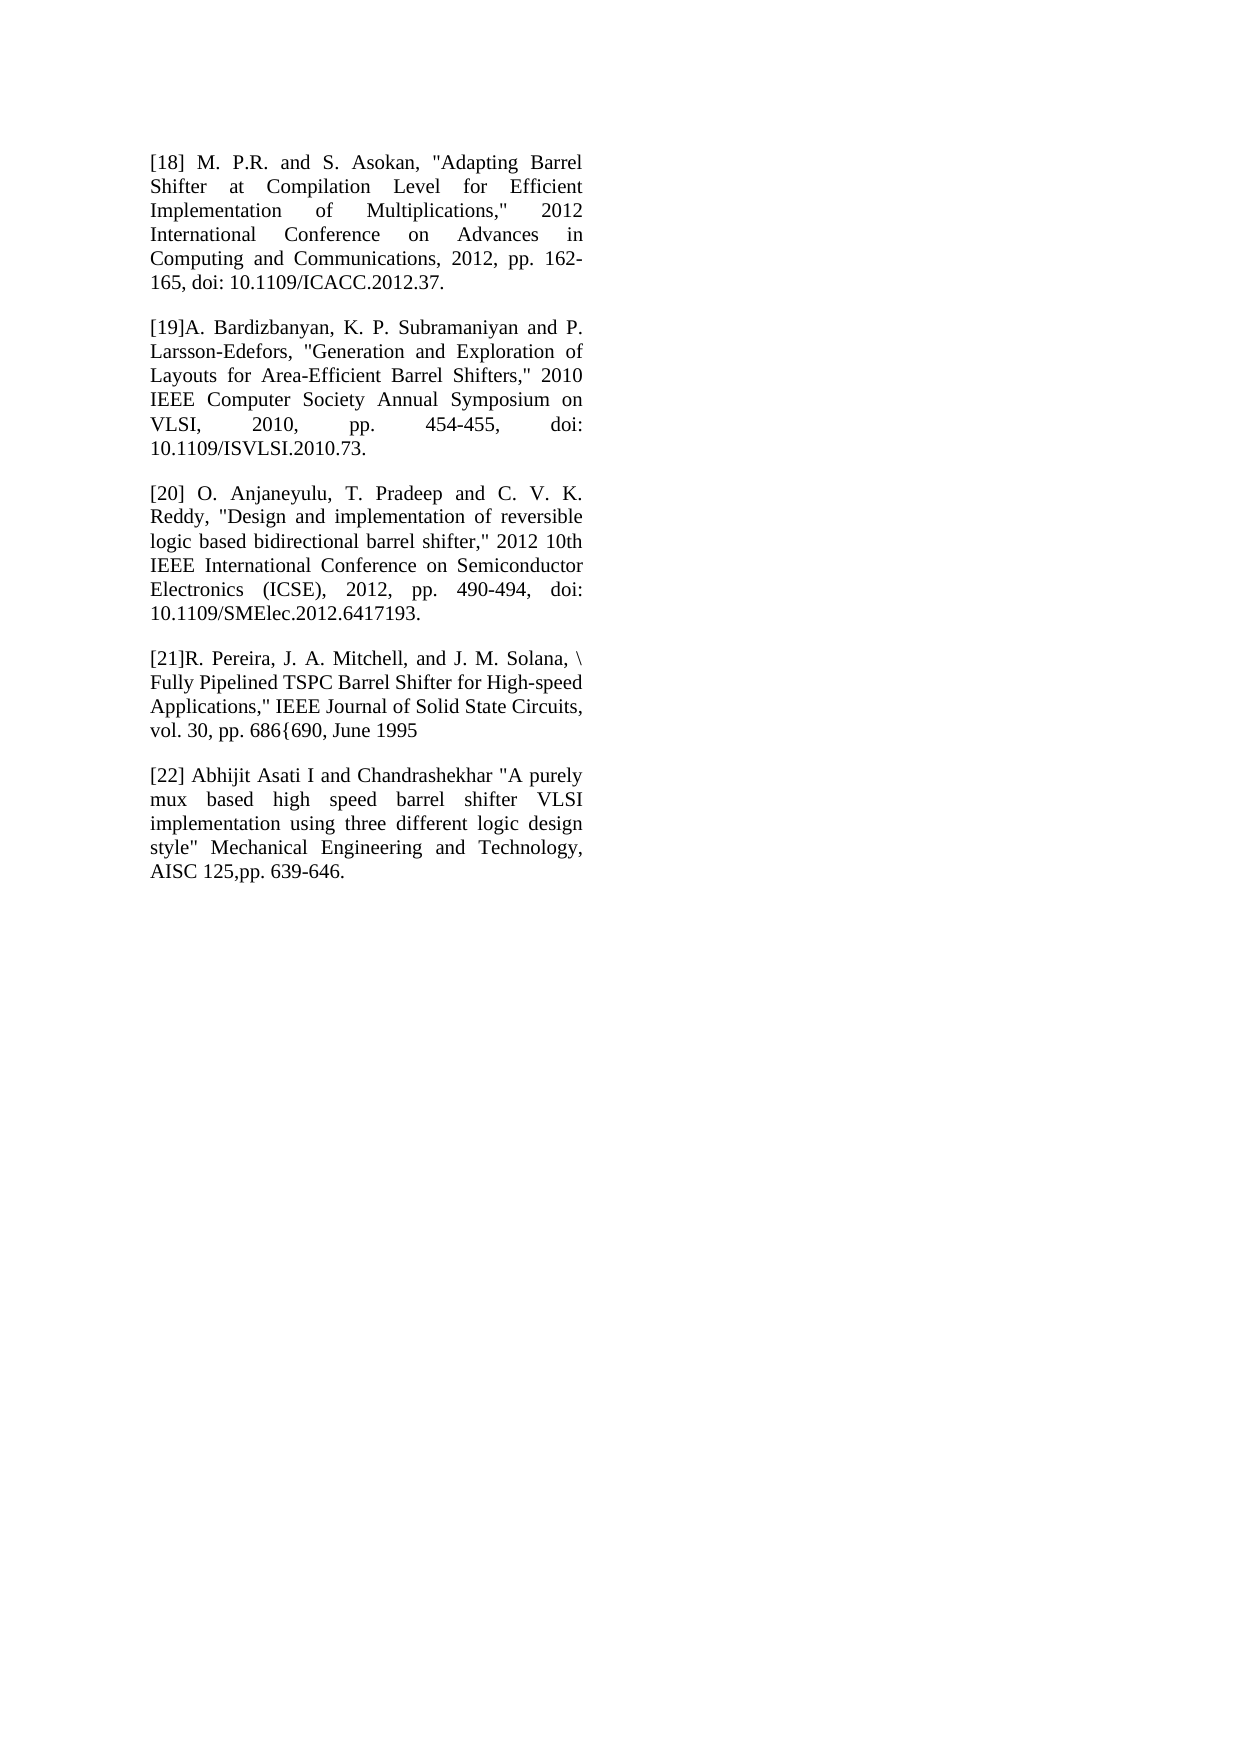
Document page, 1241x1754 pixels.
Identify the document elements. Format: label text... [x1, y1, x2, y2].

text [20] O. Anjaneyulu, T. Pradeep and C. V. K. Reddy, "Design and implementation of reversible logic based bidirectional barrel shifter," 2012 10th IEEE International Conference on Semiconductor Electronics (ICSE), 2012, pp. 490-494, doi: 10.1109/SMElec.2012.6417193. [150, 480, 583, 625]
text [22] Abhijit Asati I and Chandrashekhar "A purely mux based high speed barrel shifter VLSI implementation using three different logic design style" Mechanical Engineering and Technology, AISC 125,pp. 639-646. [150, 763, 583, 883]
text [19]A. Bardizbanyan, K. P. Subramaniyan and P. Larsson-Edefors, "Generation and Exploration of Layouts for Area-Efficient Barrel Shifters," 2010 IEEE Computer Society Annual Symposium on VLSI, 2010, pp. 454-455, doi: 10.1109/ISVLSI.2010.73. [150, 315, 583, 459]
text [21]R. Pereira, J. A. Mitchell, and J. M. Solana, \Fully Pipelined TSPC Barrel Shifter for High-speed Applications," IEEE Journal of Solid State Circuits, vol. 30, pp. 686{690, June 1995 [150, 646, 583, 742]
text [18] M. P.R. and S. Asokan, "Adapting Barrel Shifter at Compilation Level for Efficient Implementation of Multiplications," 2012 International Conference on Advances in Computing and Communications, 2012, pp. 162-165, doi: 10.1109/ICACC.2012.37. [150, 150, 583, 294]
